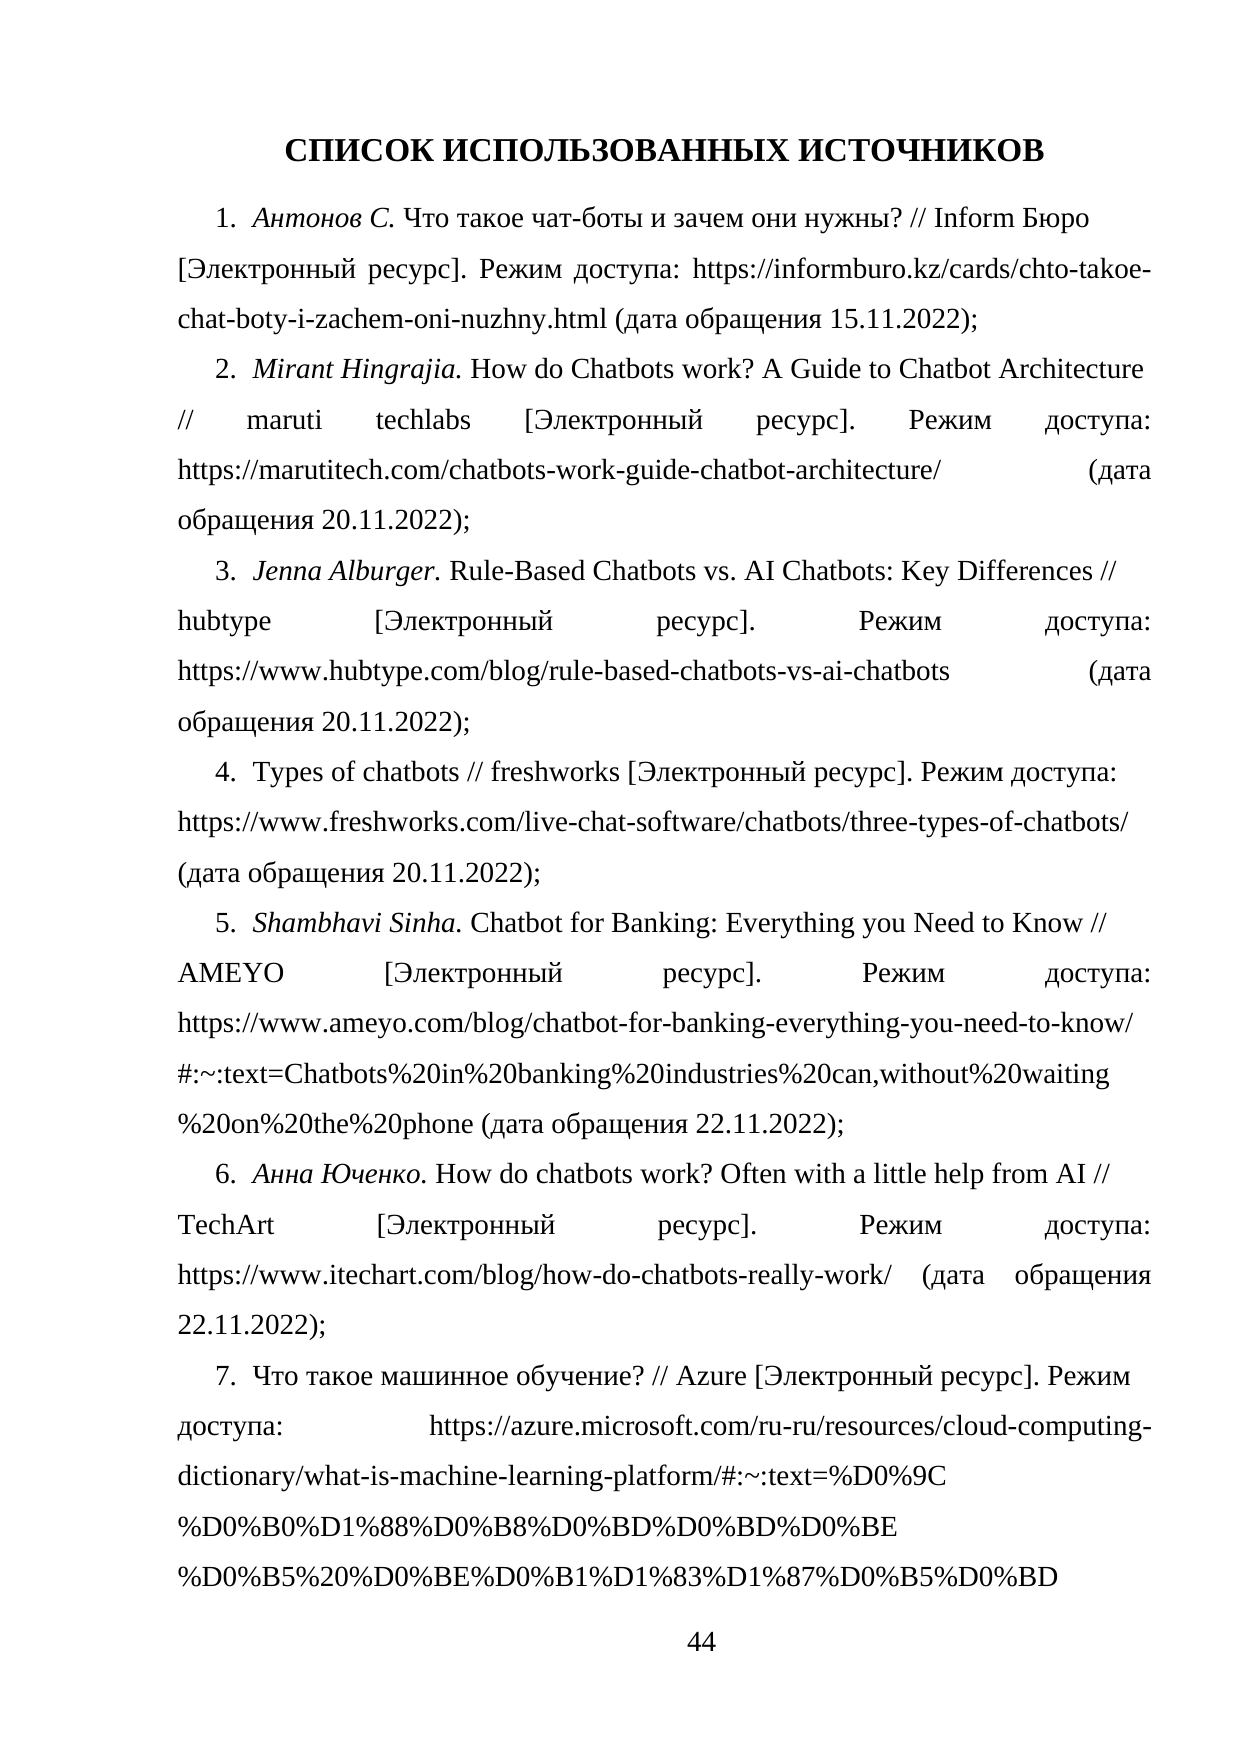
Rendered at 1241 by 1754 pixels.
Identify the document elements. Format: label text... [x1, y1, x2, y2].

list Jenna Alburger. Rule-Based Chatbots vs. AI Chatbots: Key Differences // [215, 553, 1152, 586]
text https://www.freshworks.com/live-chat-software/chatbots/three-types-of-chatbots/ (дата обращения 20.11.2022); [177, 804, 1152, 888]
list Анна Юченко. How do chatbots work? Often with a little help from AI // [215, 1157, 1152, 1190]
text TechArt [Электронный ресурс]. Режим доступа: https://www.itechart.com/blog/how-do-chatbots-really-work/ (дата обращения 22.11.2022); [177, 1207, 1152, 1341]
list Shambhavi Sinha. Chatbot for Banking: Everything you Need to Know // [215, 905, 1152, 938]
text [177, 1408, 1152, 1593]
text [Электронный ресурс]. Режим доступа: https://informburo.kz/cards/chto-takoe-chat-boty-i-zachem-oni-nuzhny.html (дата обращения 15.11.2022); [177, 251, 1152, 335]
text // maruti techlabs [Электронный ресурс]. Режим доступа: https://marutitech.com/chatbots-work-guide-chatbot-architecture/ (дата обращения 20.11.2022); [177, 402, 1152, 536]
list Mirant Hingrajia. How do Chatbots work? A Guide to Chatbot Architecture [215, 352, 1152, 385]
list Что такое машинное обучение? // Azure [Электронный ресурс]. Режим [215, 1358, 1152, 1391]
text hubtype [Электронный ресурс]. Режим доступа: https://www.hubtype.com/blog/rule-based-chatbots-vs-ai-chatbots (дата обращения 20.11.2022); [177, 603, 1152, 737]
text AMEYO [Электронный ресурс]. Режим доступа: https://www.ameyo.com/blog/chatbot-for-banking-everything-you-need-to-know/#:~:text=Chatbots%20in%20banking%20industries%20can,without%20waiting%20on%20the%20phone (дата обращения 22.11.2022); [177, 955, 1152, 1140]
list Types of chatbots // freshworks [Электронный ресурс]. Режим доступа: [215, 754, 1152, 788]
list Антонов С. Что такое чат-боты и зачем они нужны? // Inform Бюро [215, 201, 1152, 234]
text СПИСОК ИСПОЛЬЗОВАННЫХ ИСТОЧНИКОВ [177, 131, 1152, 169]
